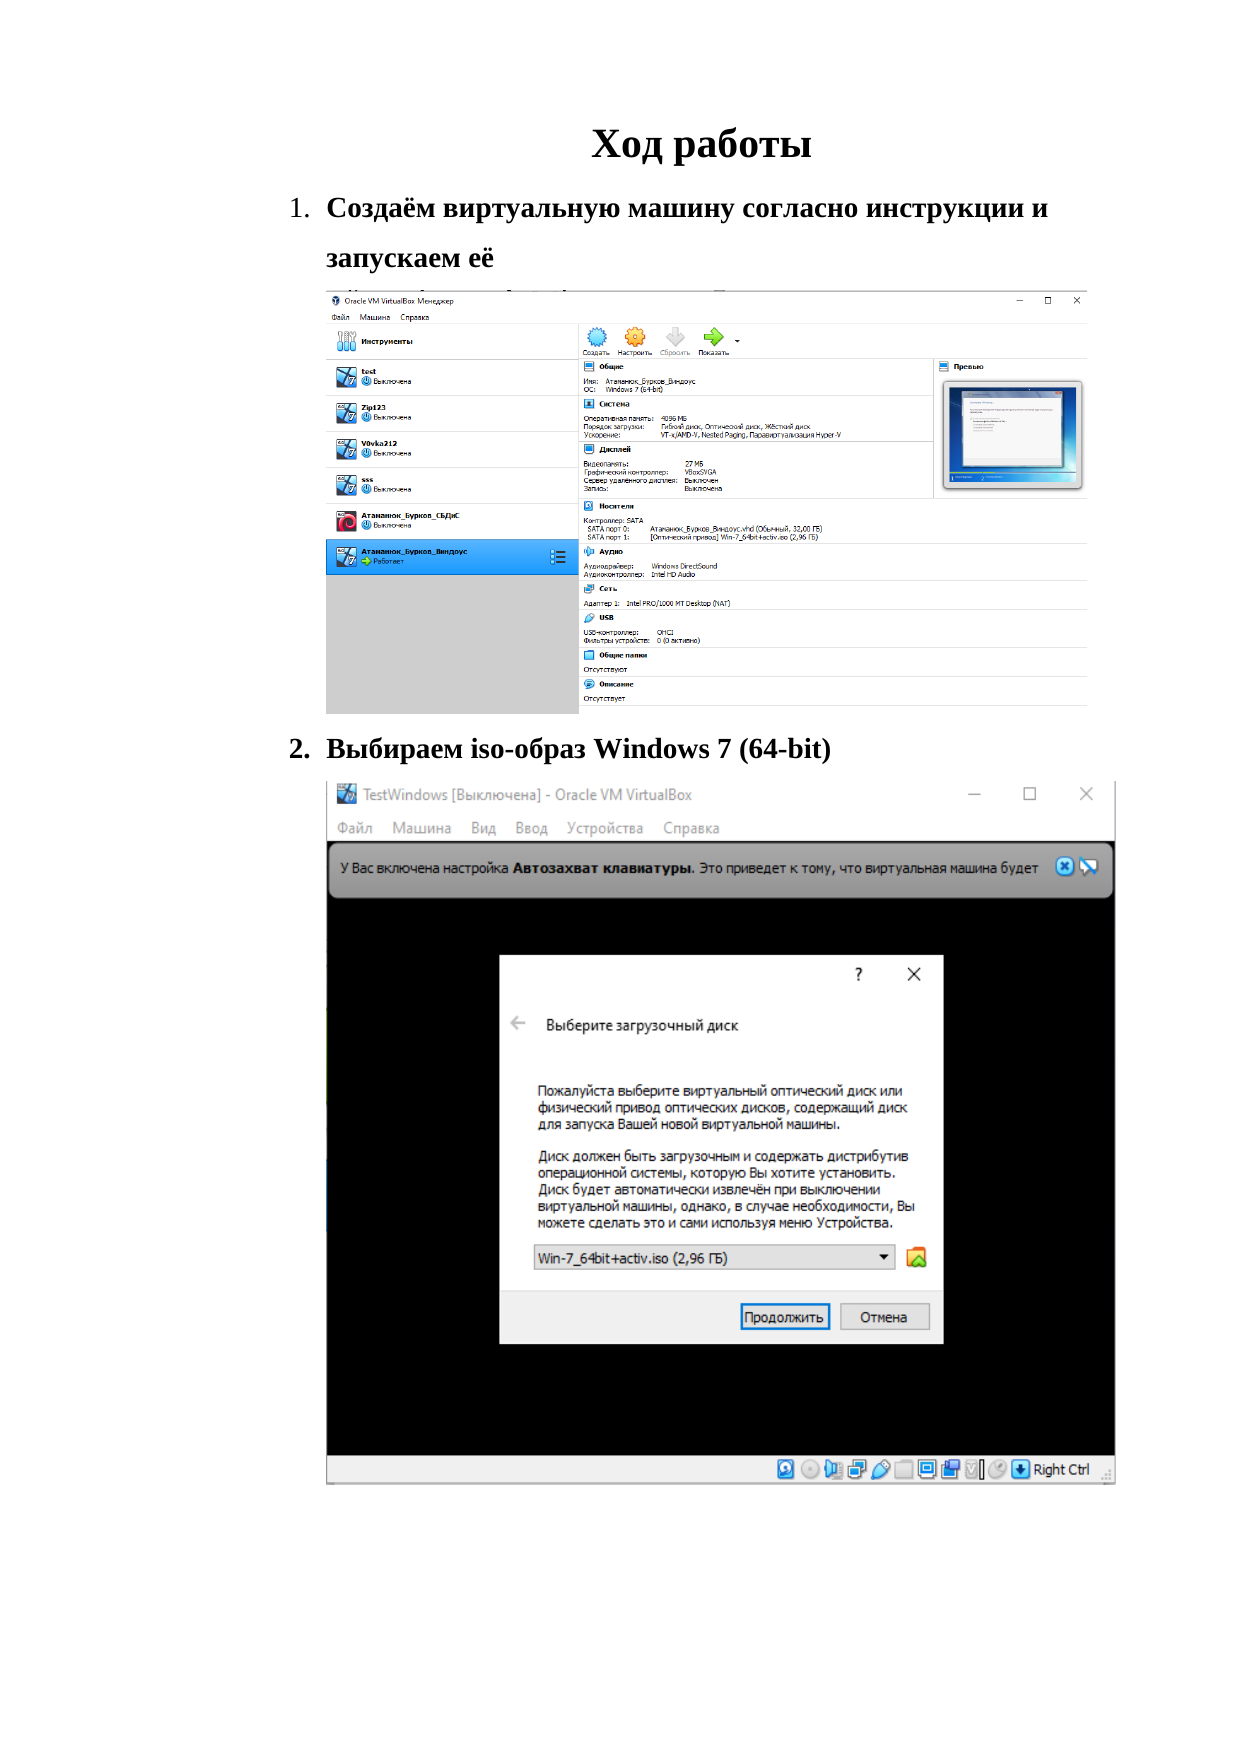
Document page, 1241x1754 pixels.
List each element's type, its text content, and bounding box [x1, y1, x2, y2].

picture [326, 781, 1116, 1485]
subtitle Ход работы [177, 118, 1152, 166]
picture [326, 290, 1088, 714]
